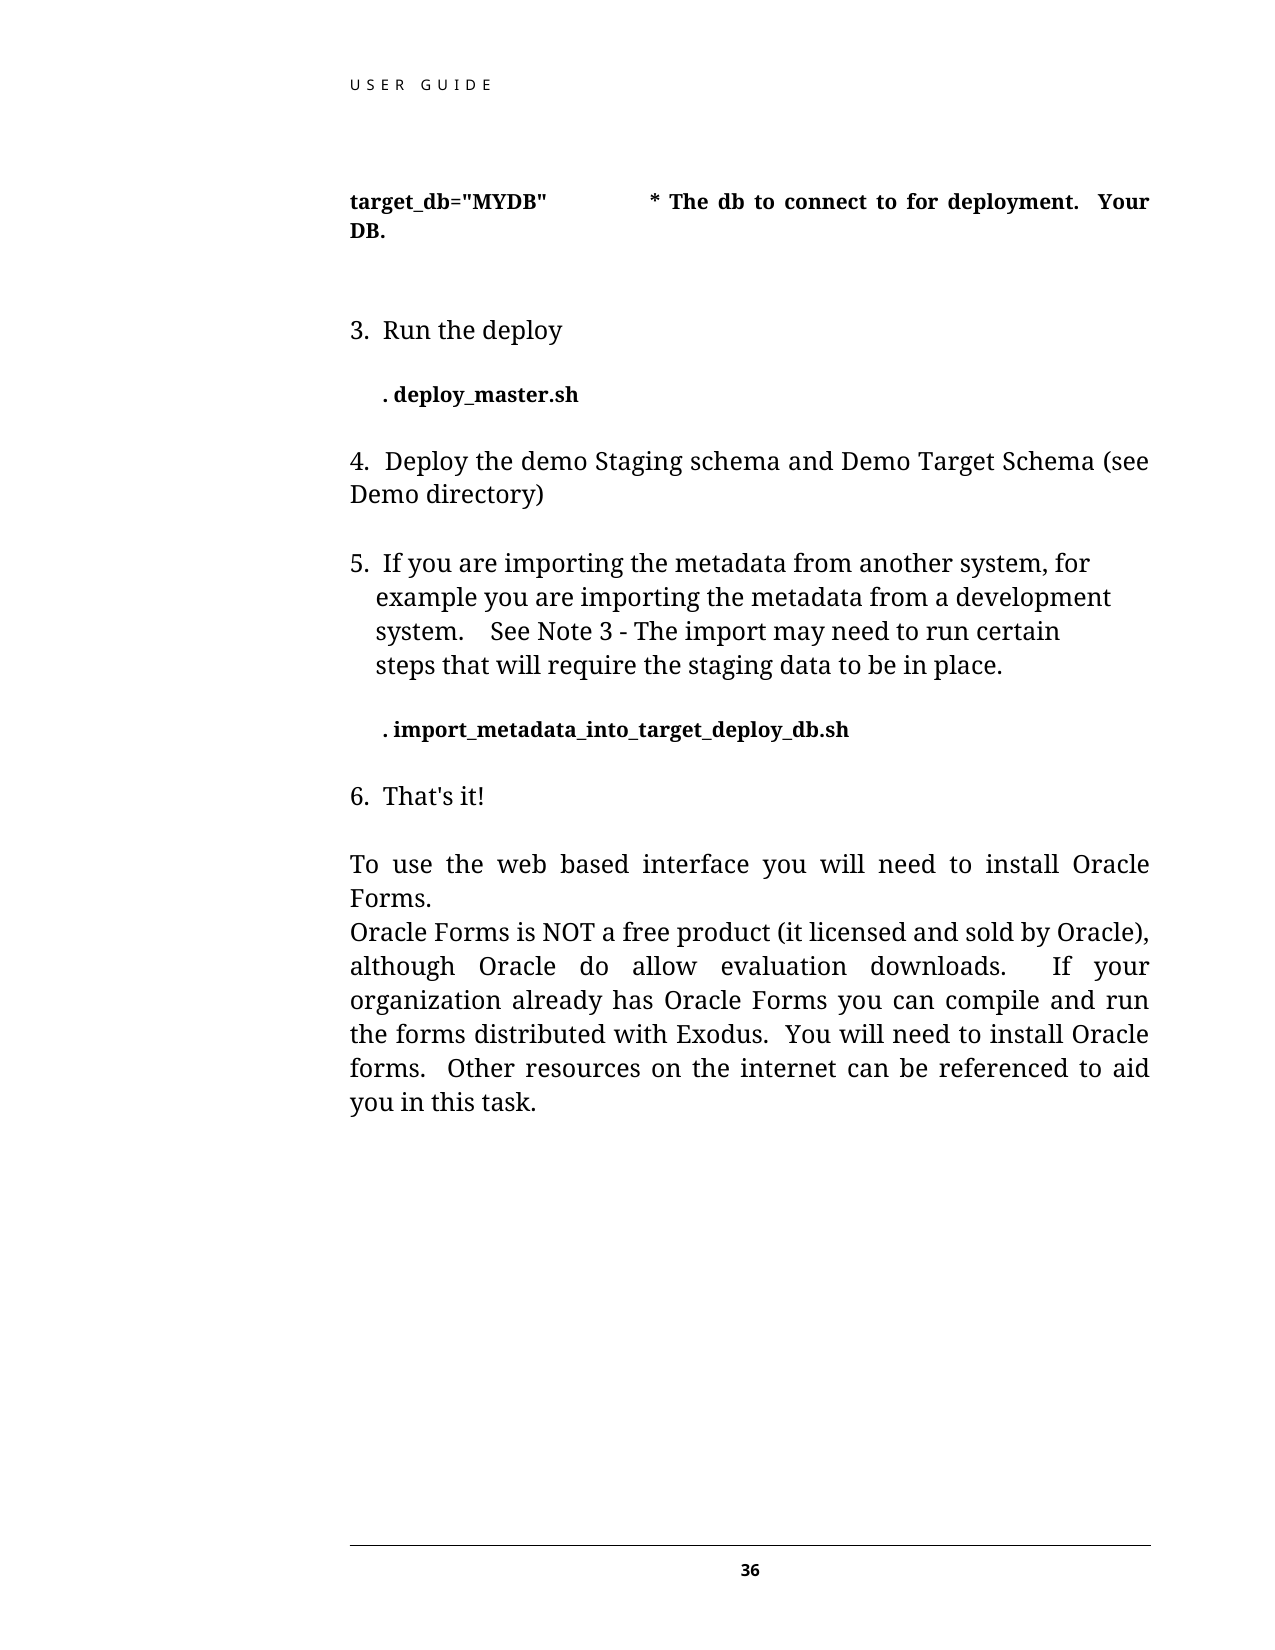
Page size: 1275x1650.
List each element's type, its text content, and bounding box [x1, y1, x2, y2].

text steps that will require the staging data to be in place. [349, 647, 1151, 682]
text . import_metadata_into_target_deploy_db.sh [349, 716, 1151, 744]
text To use the web based interface you will need to install Oracle Forms. [349, 846, 1151, 914]
text 4. Deploy the demo Staging schema and Demo Target Schema (see Demo directory) [349, 443, 1151, 511]
text target_db="MYDB" * The db to connect to for deployment. Your DB. [349, 187, 1151, 244]
text 6. That's it! [349, 778, 1151, 812]
text 3. Run the deploy [349, 312, 1151, 347]
text system. See Note 3 - The import may need to run certain [349, 613, 1151, 647]
text Oracle Forms is NOT a free product (it licensed and sold by Oracle), although Oracle do allow evaluation downloads. If your organization already has Oracle Forms you can compile and run the forms distributed with Exodus. You will need to install Oracle forms. Other resources on the internet can be referenced to aid you in this task. [349, 914, 1151, 1119]
text example you are importing the metadata from a development [349, 579, 1151, 613]
text . deploy_master.sh [349, 381, 1151, 409]
text 5. If you are importing the metadata from another system, for [349, 545, 1151, 579]
